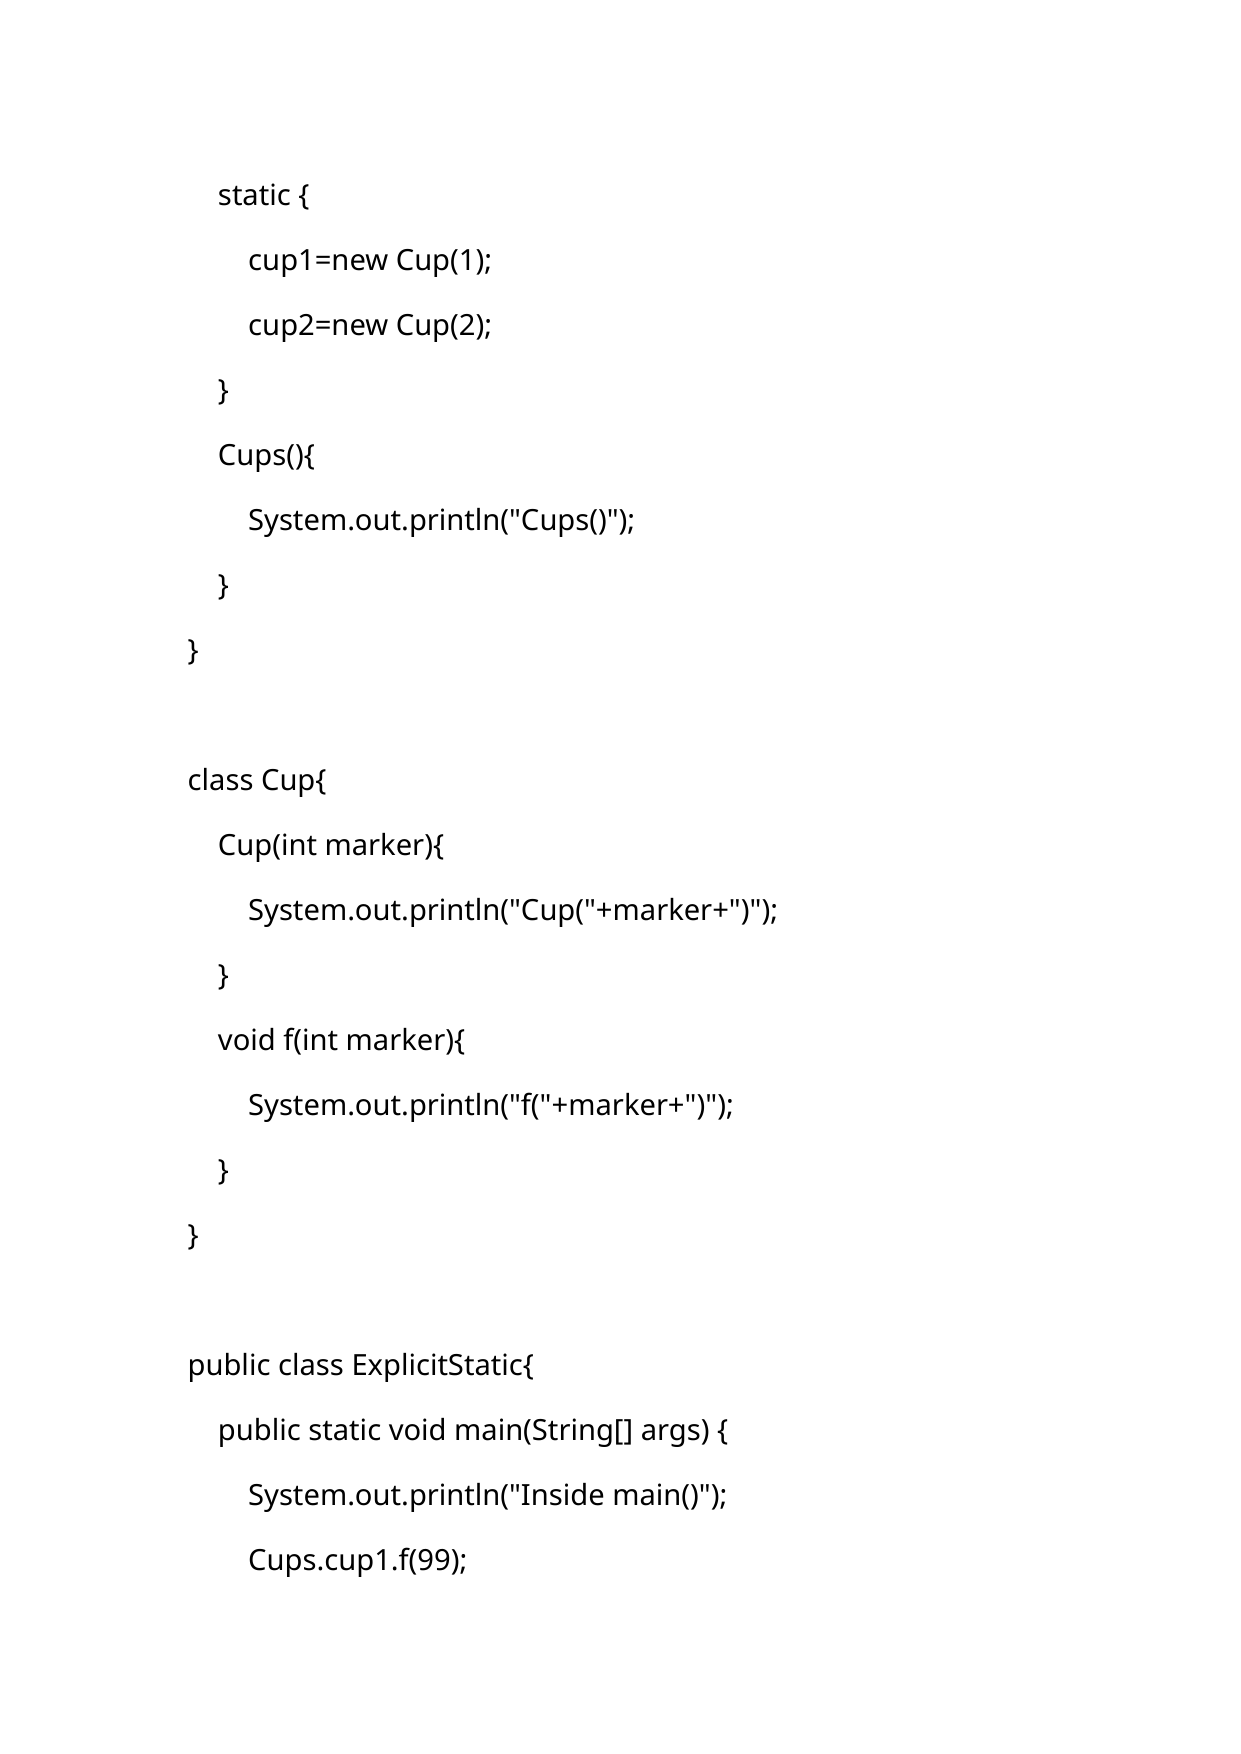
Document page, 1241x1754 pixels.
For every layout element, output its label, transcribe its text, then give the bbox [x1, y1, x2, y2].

text System.out.println("Inside main()"); [187, 1462, 1053, 1527]
text } [187, 552, 1053, 617]
text class Cup{ [187, 747, 1053, 812]
text System.out.println("Cups()"); [187, 487, 1053, 552]
text public class ExplicitStatic{ [187, 1332, 1053, 1397]
text Cups(){ [187, 422, 1053, 487]
text cup2=new Cup(2); [187, 292, 1053, 357]
text void f(int marker){ [187, 1007, 1053, 1072]
text Cups.cup1.f(99); [187, 1527, 1053, 1592]
text System.out.println("Cup("+marker+")"); [187, 877, 1053, 942]
text System.out.println("f("+marker+")"); [187, 1072, 1053, 1137]
text } [187, 617, 1053, 682]
text } [187, 357, 1053, 422]
text } [187, 942, 1053, 1007]
text } [187, 1202, 1053, 1267]
text public static void main(String[] args) { [187, 1397, 1053, 1462]
text cup1=new Cup(1); [187, 227, 1053, 292]
text } [187, 1137, 1053, 1202]
text Cup(int marker){ [187, 812, 1053, 877]
text static { [187, 162, 1053, 227]
